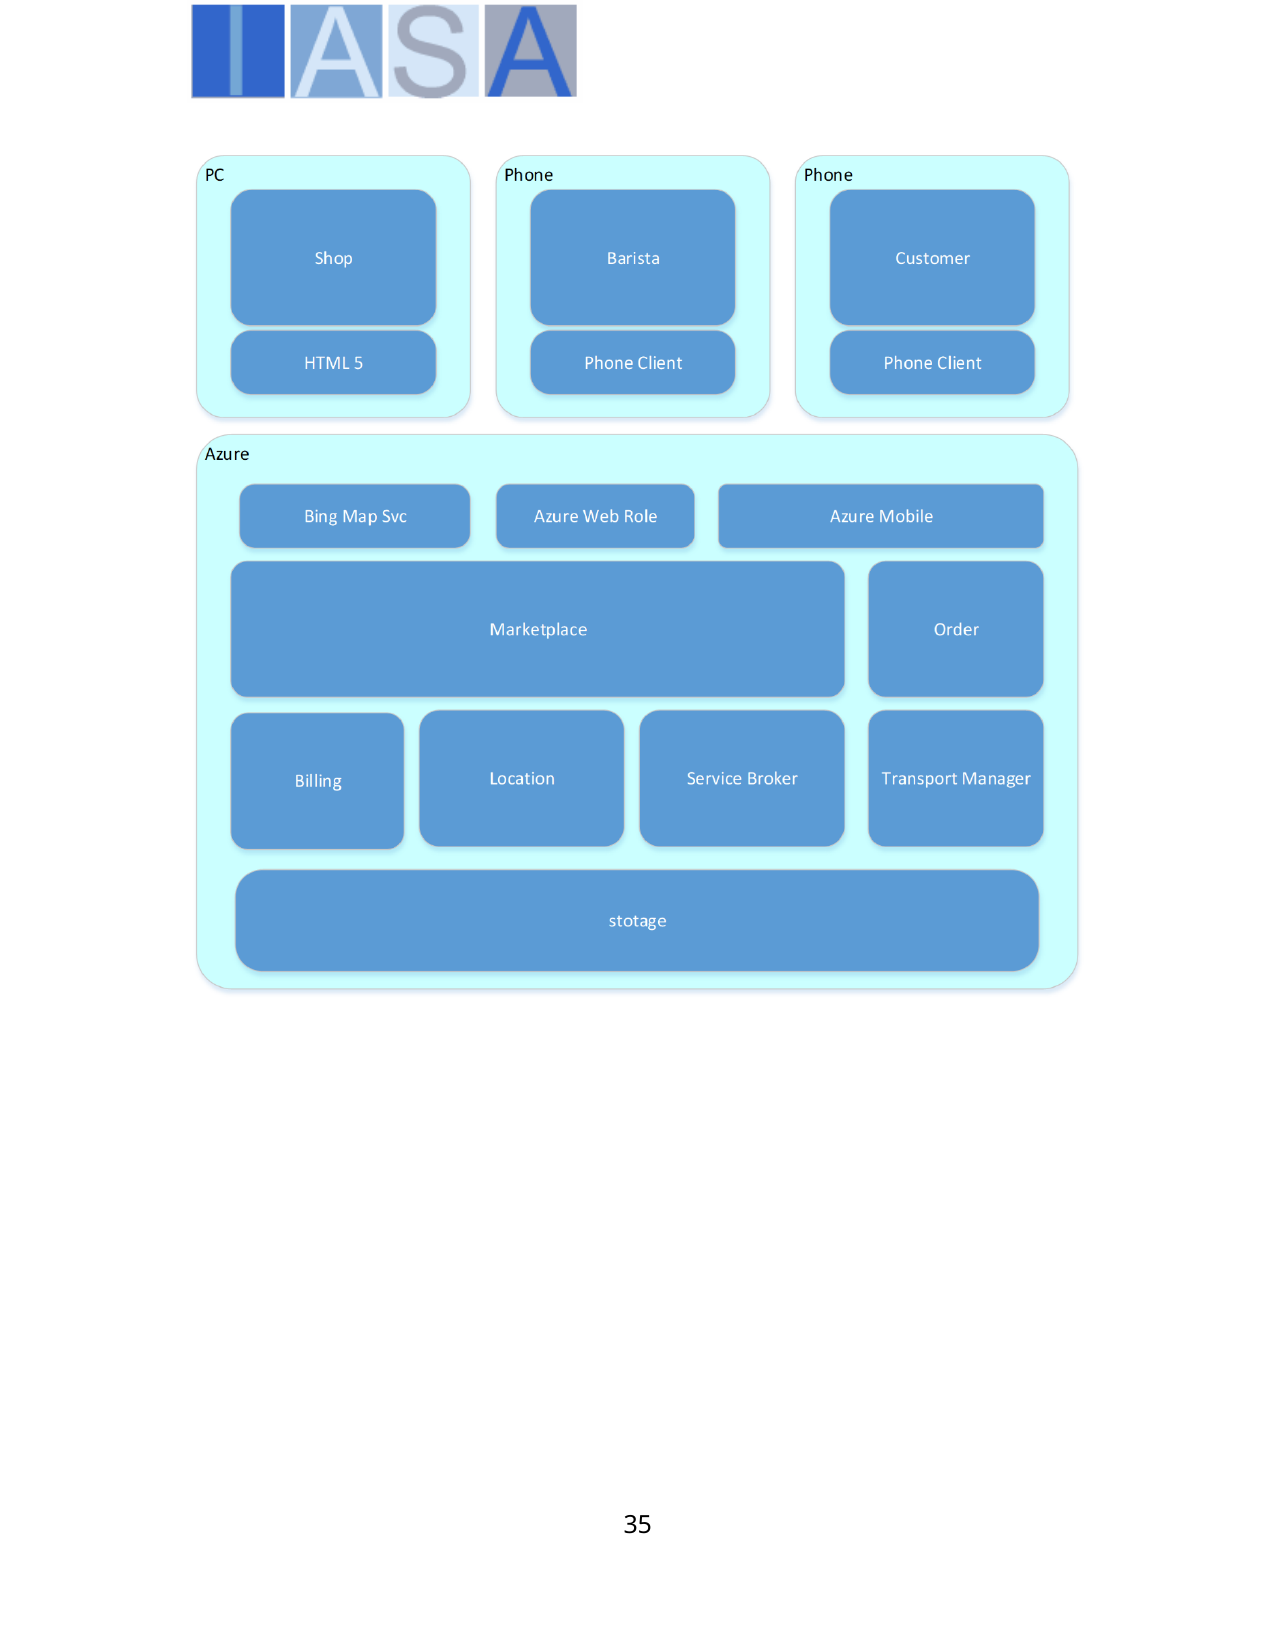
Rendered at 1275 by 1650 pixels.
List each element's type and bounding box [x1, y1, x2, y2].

picture [187, 150, 1088, 1001]
picture [187, 0, 583, 103]
